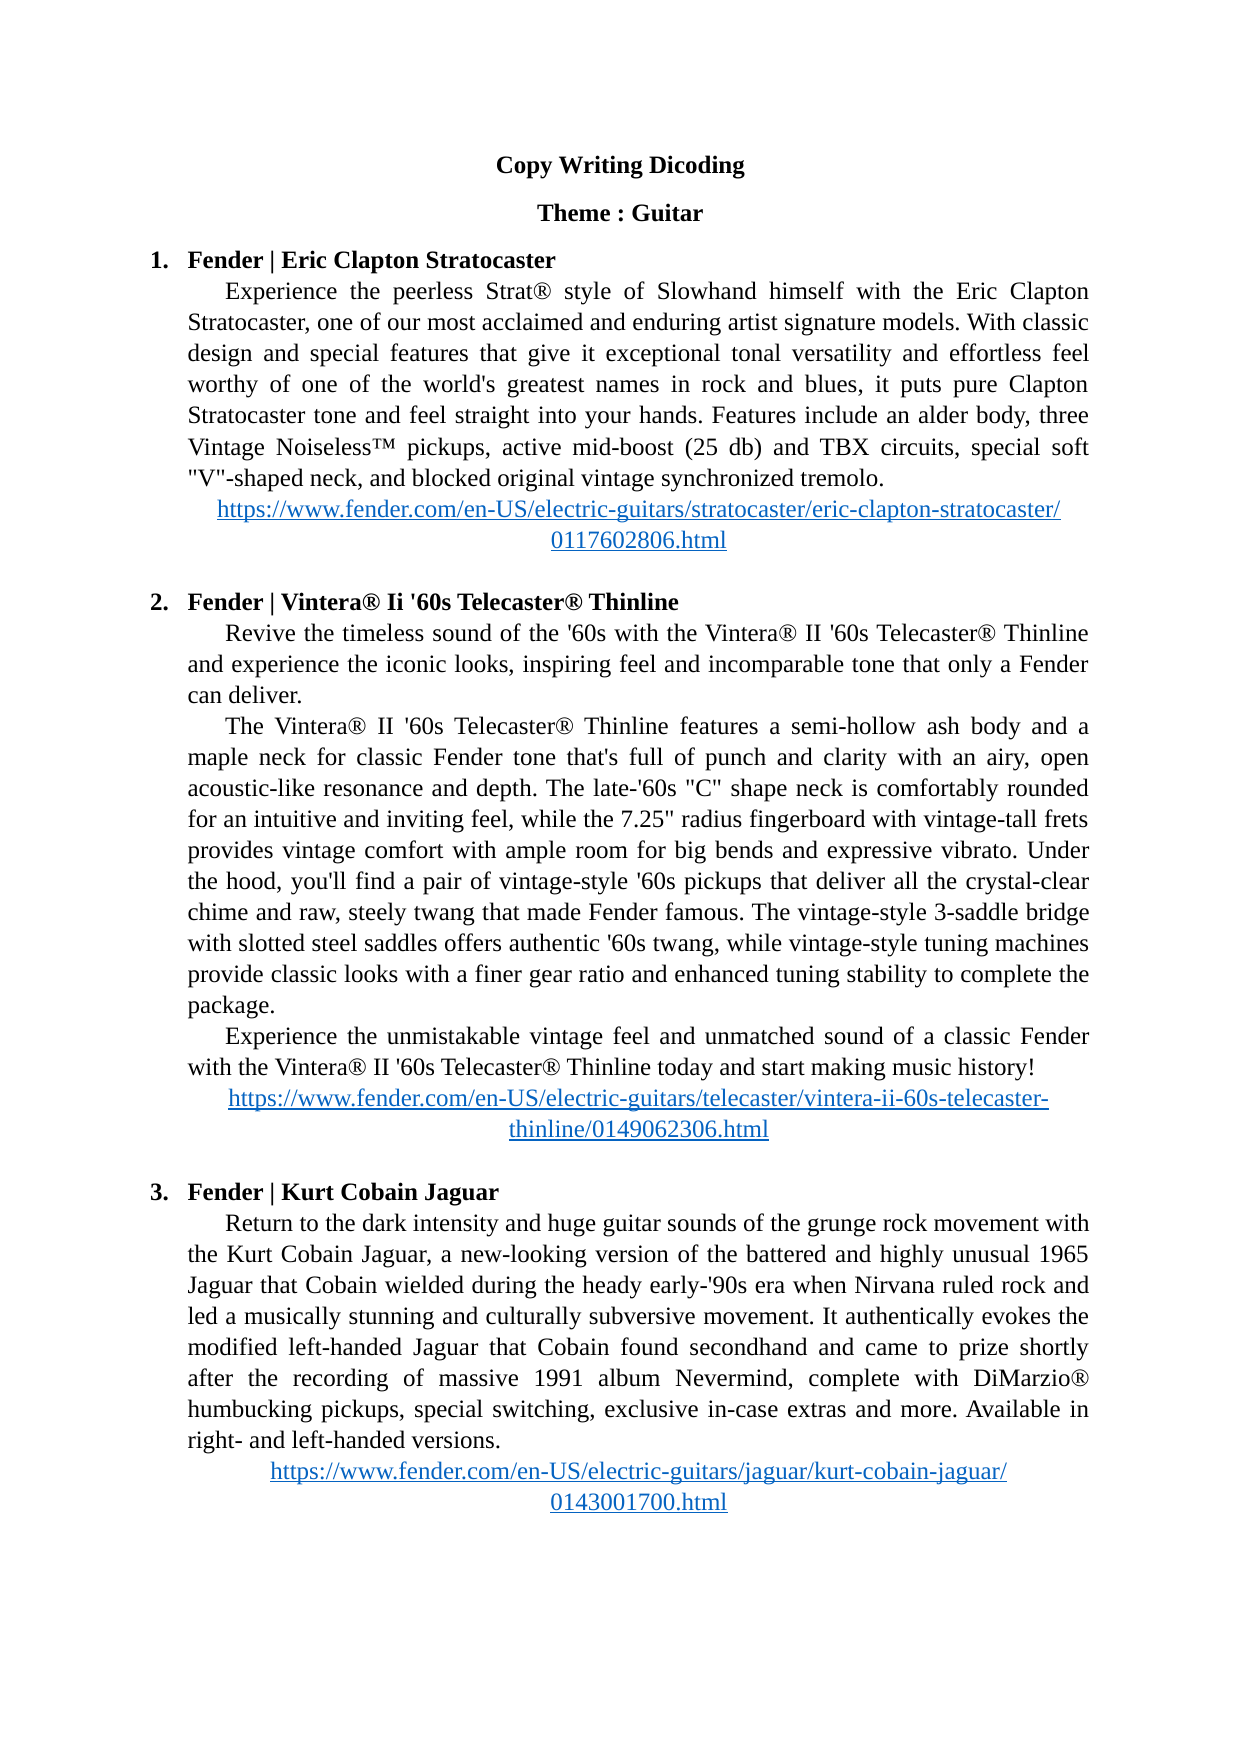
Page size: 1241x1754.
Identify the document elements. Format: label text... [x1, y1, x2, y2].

text Copy Writing Dicoding [150, 150, 1090, 179]
list The Vintera® II '60s Telecaster® Thinline features a semi-hollow ash body and a maple neck for classic Fender tone that's full of punch and clarity with an airy, open acoustic-like resonance and depth. The late-'60s "C" shape neck is comfortably rounded for an intuitive and inviting feel, while the 7.25" radius fingerboard with vintage-tall frets provides vintage comfort with ample room for big bends and expressive vibrato. Under the hood, you'll find a pair of vintage-style '60s pickups that deliver all the crystal-clear chime and raw, steely twang that made Fender famous. The vintage-style 3-saddle bridge with slotted steel saddles offers authentic '60s twang, while vintage-style tuning machines provide classic looks with a finer gear ratio and enhanced tuning stability to complete the package. [187, 711, 1090, 1019]
list https://www.fender.com/en-US/electric-guitars/stratocaster/eric-clapton-stratocaster/0117602806.html [187, 494, 1090, 553]
list Experience the peerless Strat® style of Slowhand himself with the Eric Clapton Stratocaster, one of our most acclaimed and enduring artist signature models. With classic design and special features that give it exceptional tonal versatility and effortless feel worthy of one of the world's greatest names in rock and blues, it puts pure Clapton Stratocaster tone and feel straight into your hands. Features include an alder body, three Vintage Noiseless™ pickups, active mid-boost (25 db) and TBX circuits, special soft "V"-shaped neck, and blocked original vintage synchronized tremolo. [187, 276, 1090, 491]
list Fender | Kurt Cobain Jaguar [150, 1177, 1090, 1205]
list https://www.fender.com/en-US/electric-guitars/telecaster/vintera-ii-60s-telecaster-thinline/0149062306.html [187, 1083, 1090, 1143]
list Experience the unmistakable vintage feel and unmatched sound of a classic Fender with the Vintera® II '60s Telecaster® Thinline today and start making music history! [187, 1021, 1090, 1081]
list Fender | Vintera® Ii '60s Telecaster® Thinline [150, 587, 1090, 616]
list Return to the dark intensity and huge guitar sounds of the grunge rock movement with the Kurt Cobain Jaguar, a new-looking version of the battered and highly unusual 1965 Jaguar that Cobain wielded during the heady early-'90s era when Nirvana ruled rock and led a musically stunning and culturally subversive movement. It authentically evokes the modified left-handed Jaguar that Cobain found secondhand and came to prize shortly after the recording of massive 1991 album Nevermind, complete with DiMarzio® humbucking pickups, special switching, exclusive in-case extras and more. Available in right- and left-handed versions. [187, 1208, 1090, 1454]
list https://www.fender.com/en-US/electric-guitars/jaguar/kurt-cobain-jaguar/0143001700.html [187, 1456, 1090, 1516]
list Fender | Eric Clapton Stratocaster [150, 245, 1090, 274]
text Theme : Guitar [150, 198, 1090, 226]
list Revive the timeless sound of the '60s with the Vintera® II '60s Telecaster® Thinline and experience the iconic looks, inspiring feel and incomparable tone that only a Fender can deliver. [187, 618, 1090, 709]
